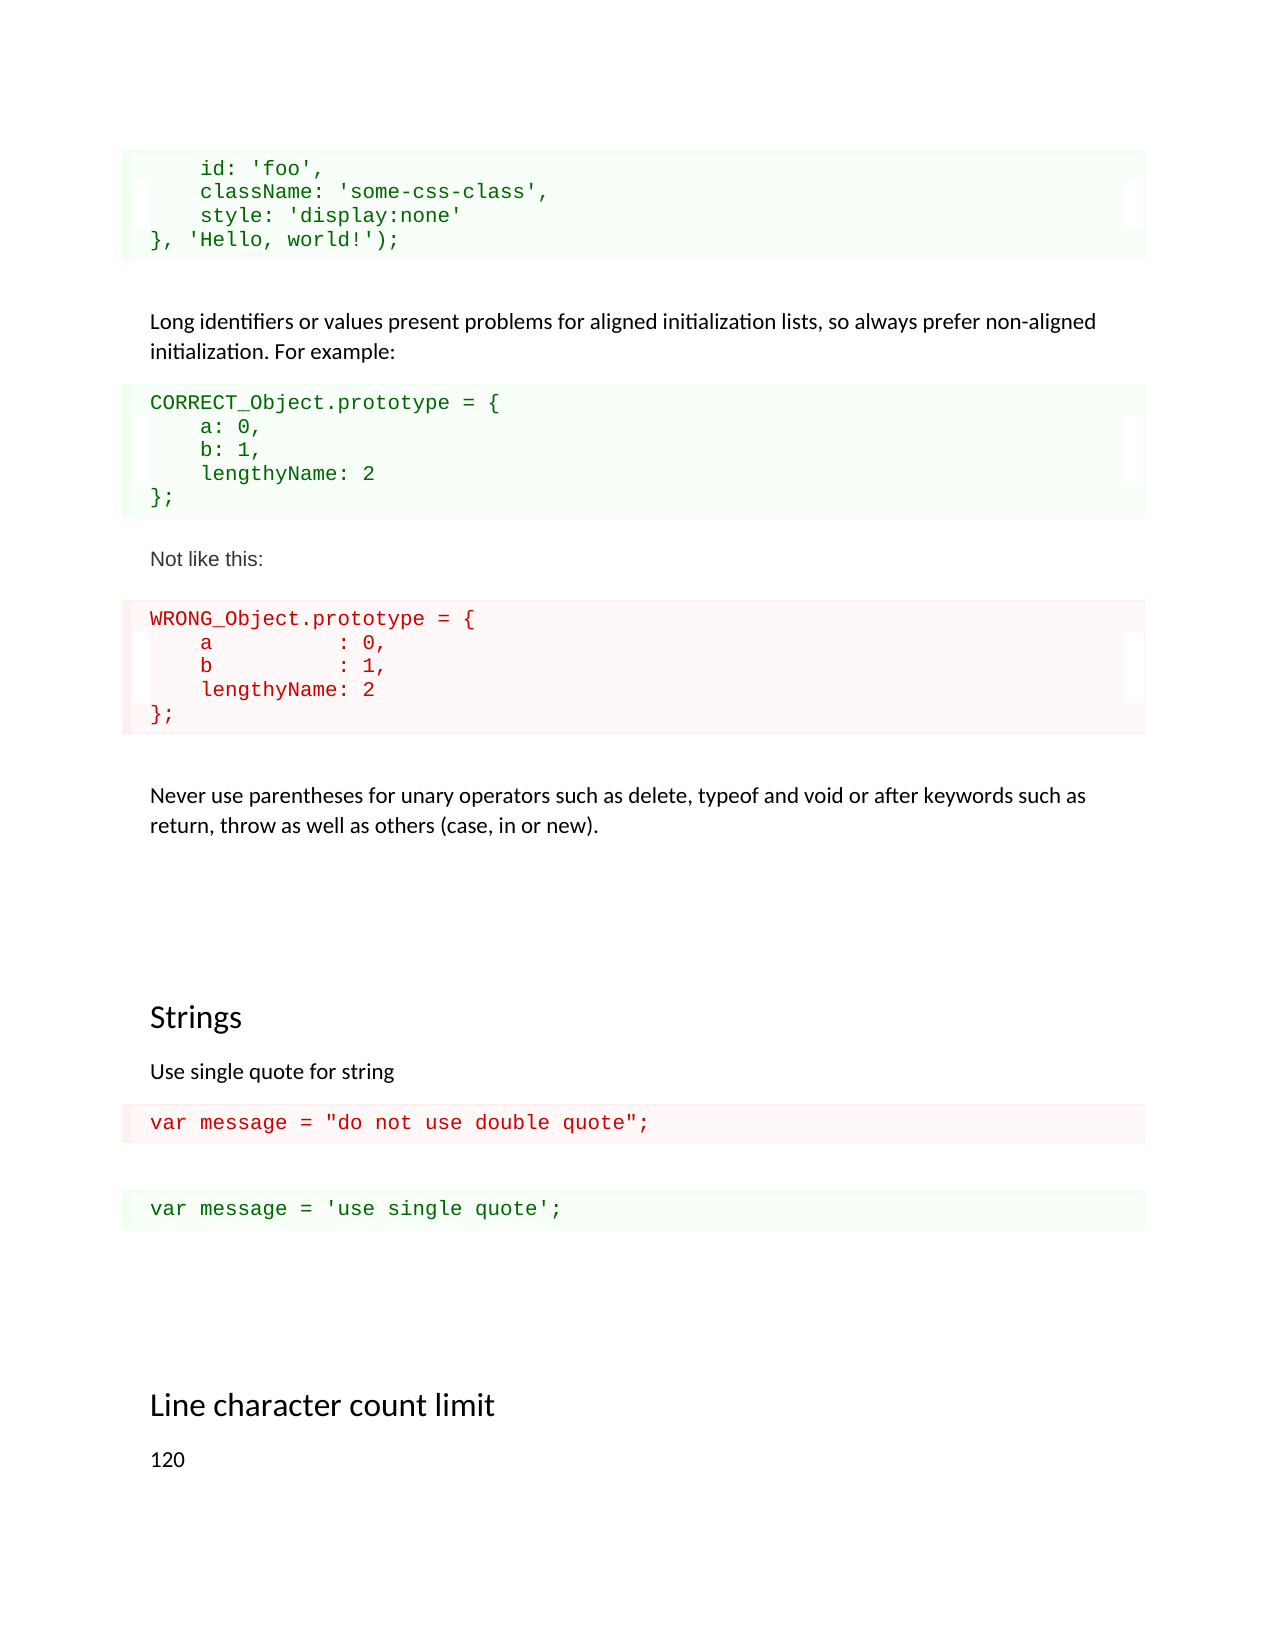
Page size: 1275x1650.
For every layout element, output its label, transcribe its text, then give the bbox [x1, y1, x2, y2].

text var message = "do not use double quote"; [131, 1106, 1144, 1142]
text }; [131, 479, 1144, 517]
text lengthyName: 2 [150, 463, 1125, 479]
text Long identifiers or values present problems for aligned initialization lists, so always prefer non-aligned initialization. For example: [150, 307, 1125, 365]
text Use single quote for string [150, 1057, 1125, 1085]
text id: 'foo', [131, 152, 1144, 181]
text style: 'display:none' [150, 205, 1125, 221]
text }, 'Hello, world!'); [131, 221, 1144, 259]
text Line character count limit [150, 1384, 1125, 1425]
text Never use parentheses for unary operators such as delete, typeof and void or after keywords such as return, throw as well as others (case, in or new). [150, 781, 1125, 839]
text className: 'some-css-class', [150, 181, 1125, 205]
text WRONG_Object.prototype = { [131, 602, 1144, 632]
text a: 0, [150, 416, 1125, 439]
text Strings [150, 996, 1125, 1037]
text a : 0, [150, 632, 1125, 655]
text 120 [150, 1445, 1125, 1473]
text }; [131, 695, 1144, 733]
text Not like this: [150, 547, 1125, 571]
text var message = 'use single quote'; [131, 1192, 1144, 1228]
text lengthyName: 2 [150, 679, 1125, 695]
text CORRECT_Object.prototype = { [131, 386, 1144, 416]
text b : 1, [150, 655, 1125, 679]
text b: 1, [150, 439, 1125, 463]
